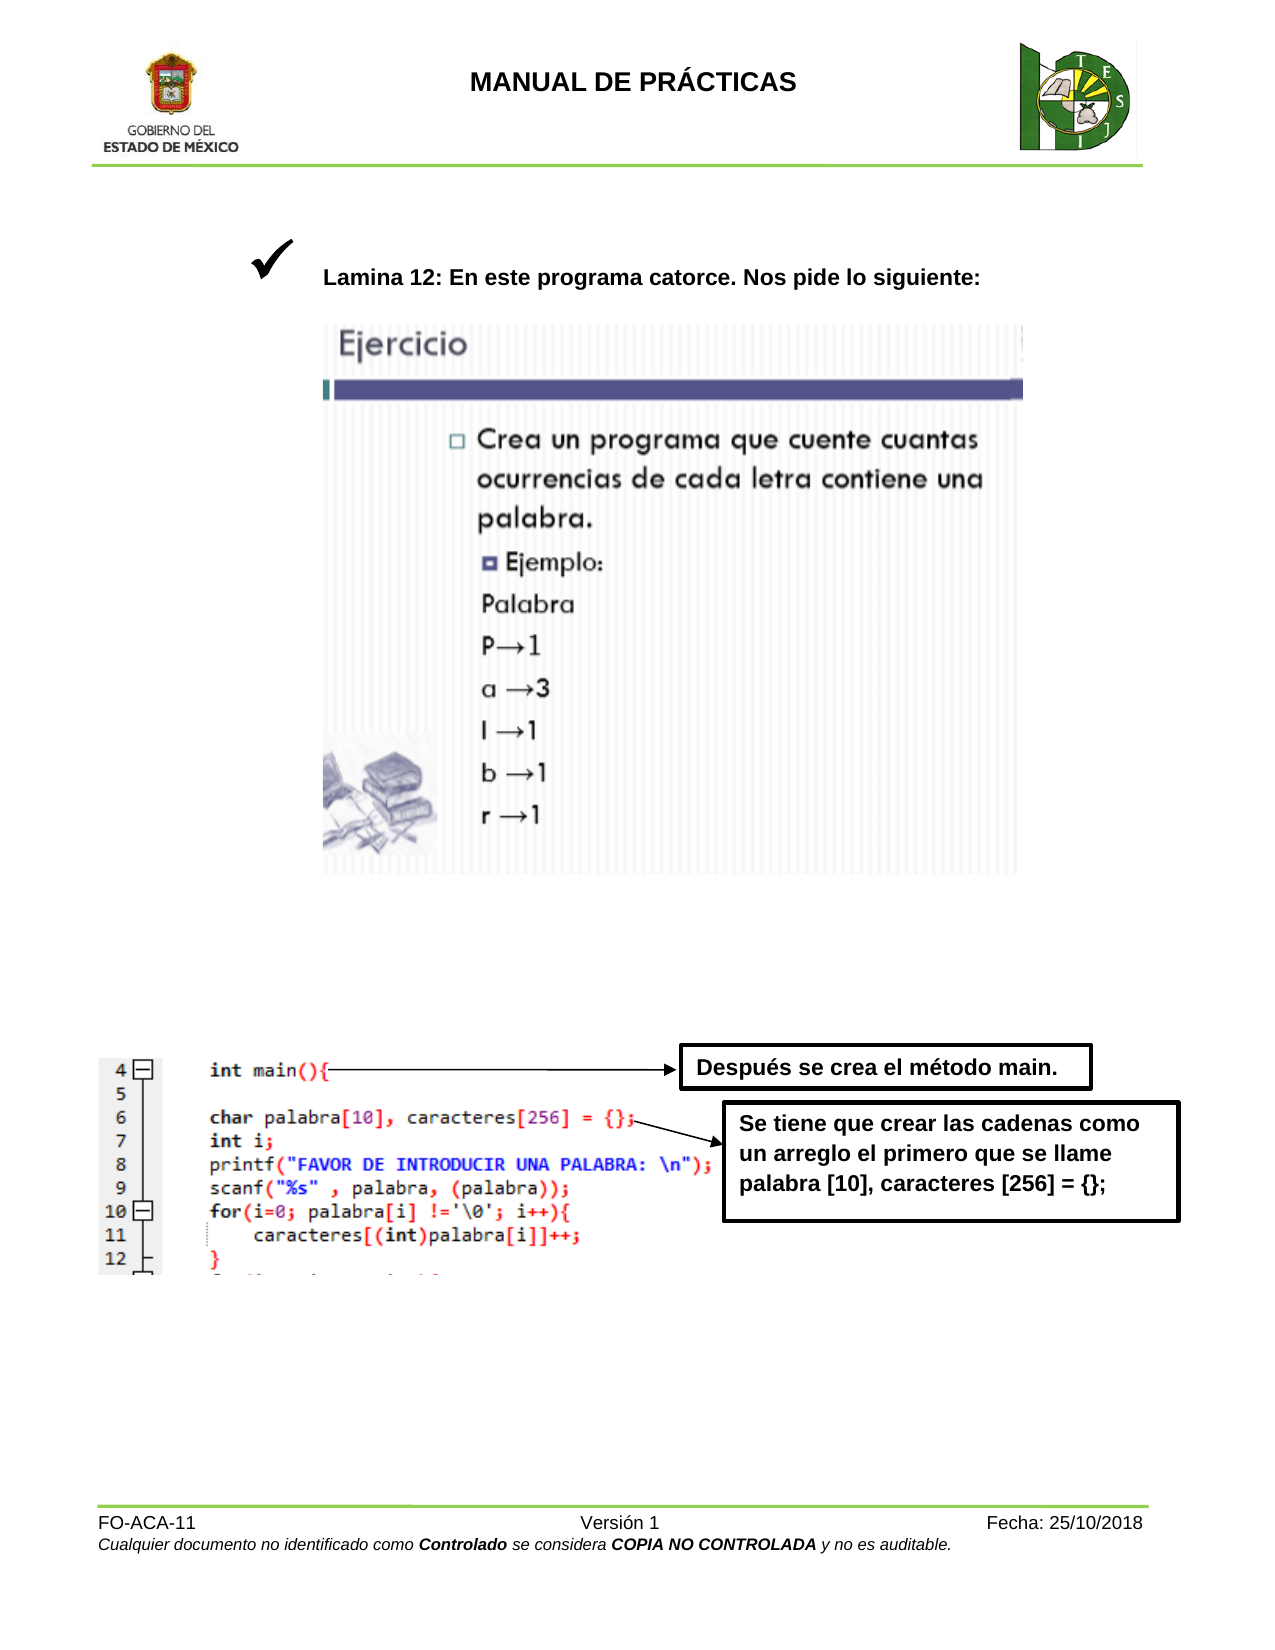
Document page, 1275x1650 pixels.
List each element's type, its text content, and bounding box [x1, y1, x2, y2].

picture [95, 42, 241, 161]
list Lamina 12: En este programa catorce. Nos pide lo siguiente: [248, 245, 1183, 298]
picture [1018, 41, 1137, 157]
picture [97, 1058, 734, 1275]
picture [322, 324, 1023, 874]
